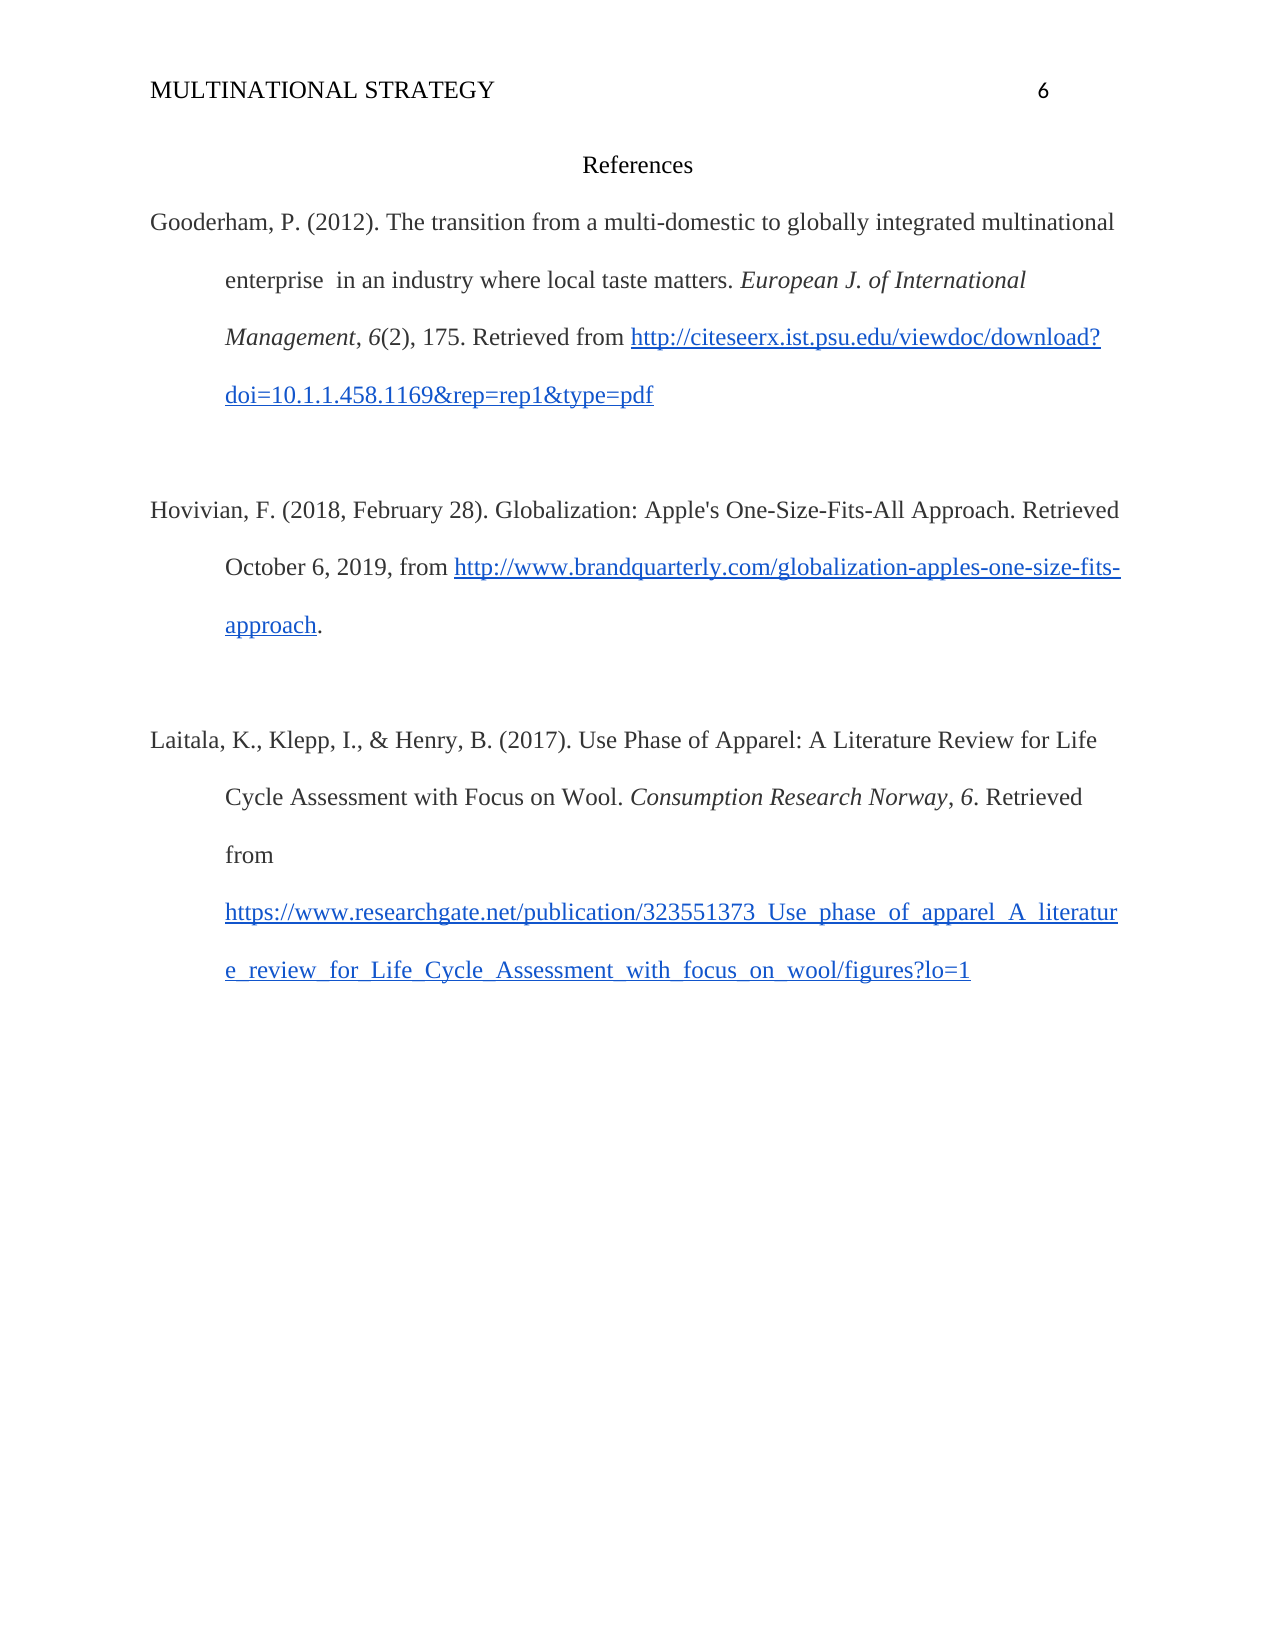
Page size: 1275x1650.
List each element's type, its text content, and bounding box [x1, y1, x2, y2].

text Gooderham, P. (2012). The transition from a multi-domestic to globally integrated multinational enterprise in an industry where local taste matters. European J. of International Management, 6(2), 175. Retrieved from http://citeseerx.ist.psu.edu/viewdoc/download?doi=10.1.1.458.1169&rep=rep1&type=pdf [150, 207, 1125, 409]
text References [150, 150, 1125, 179]
text Laitala, K., Klepp, I., & Henry, B. (2017). Use Phase of Apparel: A Literature Review for Life Cycle Assessment with Focus on Wool. Consumption Research Norway, 6. Retrieved from https://www.researchgate.net/publication/323551373_Use_phase_of_apparel_A_literature_review_for_Life_Cycle_Assessment_with_focus_on_wool/figures?lo=1 [150, 725, 1125, 984]
text Hovivian, F. (2018, February 28). Globalization: Apple's One-Size-Fits-All Approach. Retrieved October 6, 2019, from http://www.brandquarterly.com/globalization-apples-one-size-fits-approach. [150, 495, 1125, 639]
